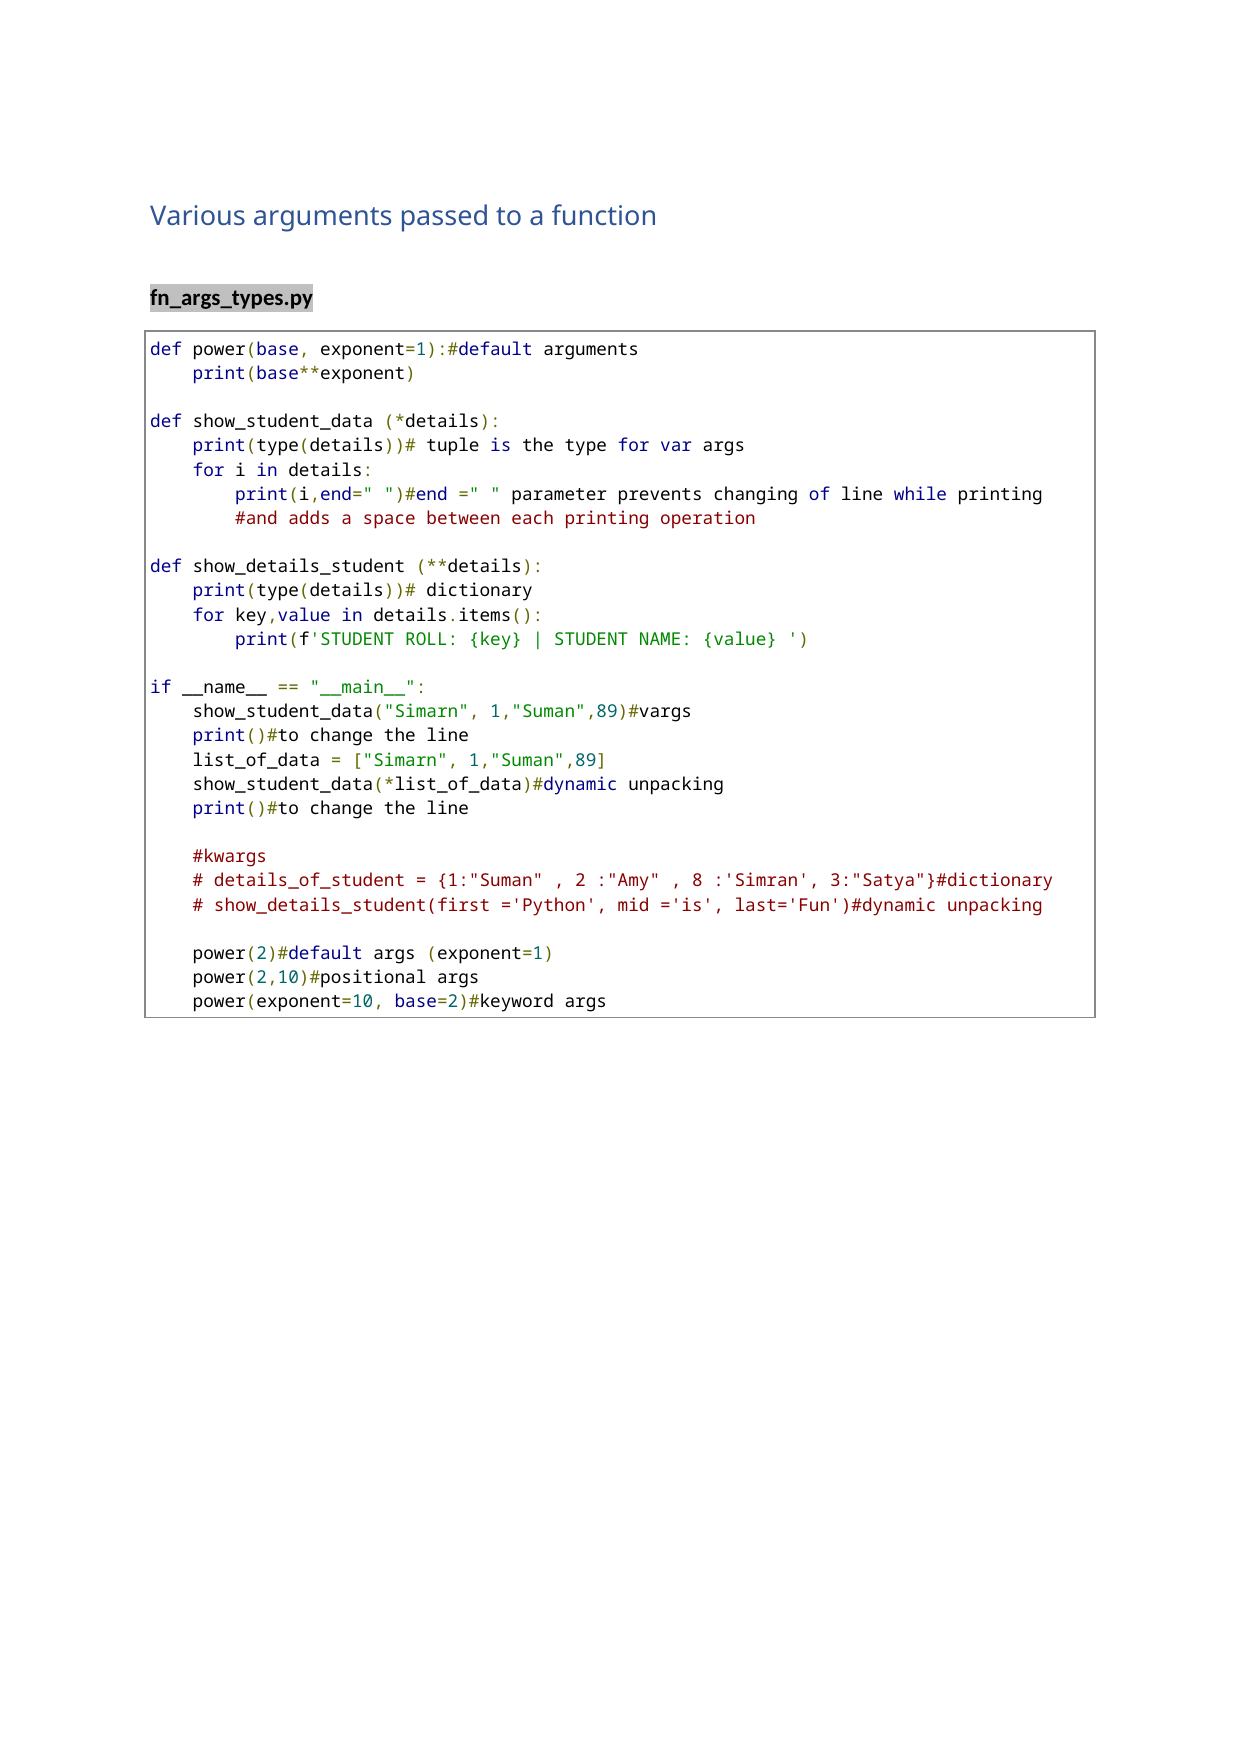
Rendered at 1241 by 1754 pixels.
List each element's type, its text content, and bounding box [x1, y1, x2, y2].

text fn_args_types.py [150, 283, 1090, 312]
text for key,value in details.items(): [150, 602, 1090, 626]
text if __name__ == "__main__": [150, 674, 1090, 699]
text print()#to change the line [150, 795, 1090, 819]
text def power(base, exponent=1):#default arguments [146, 332, 1094, 360]
text #kwargs [150, 844, 1090, 868]
text show_student_data(*list_of_data)#dynamic unpacking [150, 771, 1090, 795]
text print(type(details))# dictionary [150, 578, 1090, 602]
text print(i,end=" ")#end =" " parameter prevents changing of line while printing [150, 481, 1090, 505]
text list_of_data = ["Simarn", 1,"Suman",89] [150, 747, 1090, 771]
text #and adds a space between each printing operation [150, 505, 1090, 529]
text power(exponent=10, base=2)#keyword args [146, 983, 1094, 1017]
text print(base**exponent) [150, 360, 1090, 384]
text print()#to change the line [150, 723, 1090, 747]
text print(f'STUDENT ROLL: {key} | STUDENT NAME: {value} ') [150, 626, 1090, 650]
text show_student_data("Simarn", 1,"Suman",89)#vargs [150, 699, 1090, 723]
text def show_details_student (**details): [150, 554, 1090, 578]
text # show_details_student(first ='Python', mid ='is', last='Fun')#dynamic unpacking [150, 892, 1090, 916]
text def show_student_data (*details): [150, 409, 1090, 433]
text # details_of_student = {1:"Suman" , 2 :"Amy" , 8 :'Simran', 3:"Satya"}#dictionary [150, 868, 1090, 892]
text print(type(details))# tuple is the type for var args [150, 433, 1090, 457]
subtitle Various arguments passed to a function [150, 197, 1090, 234]
text for i in details: [150, 457, 1090, 481]
text power(2)#default args (exponent=1) [150, 940, 1090, 964]
text power(2,10)#positional args [150, 964, 1090, 983]
